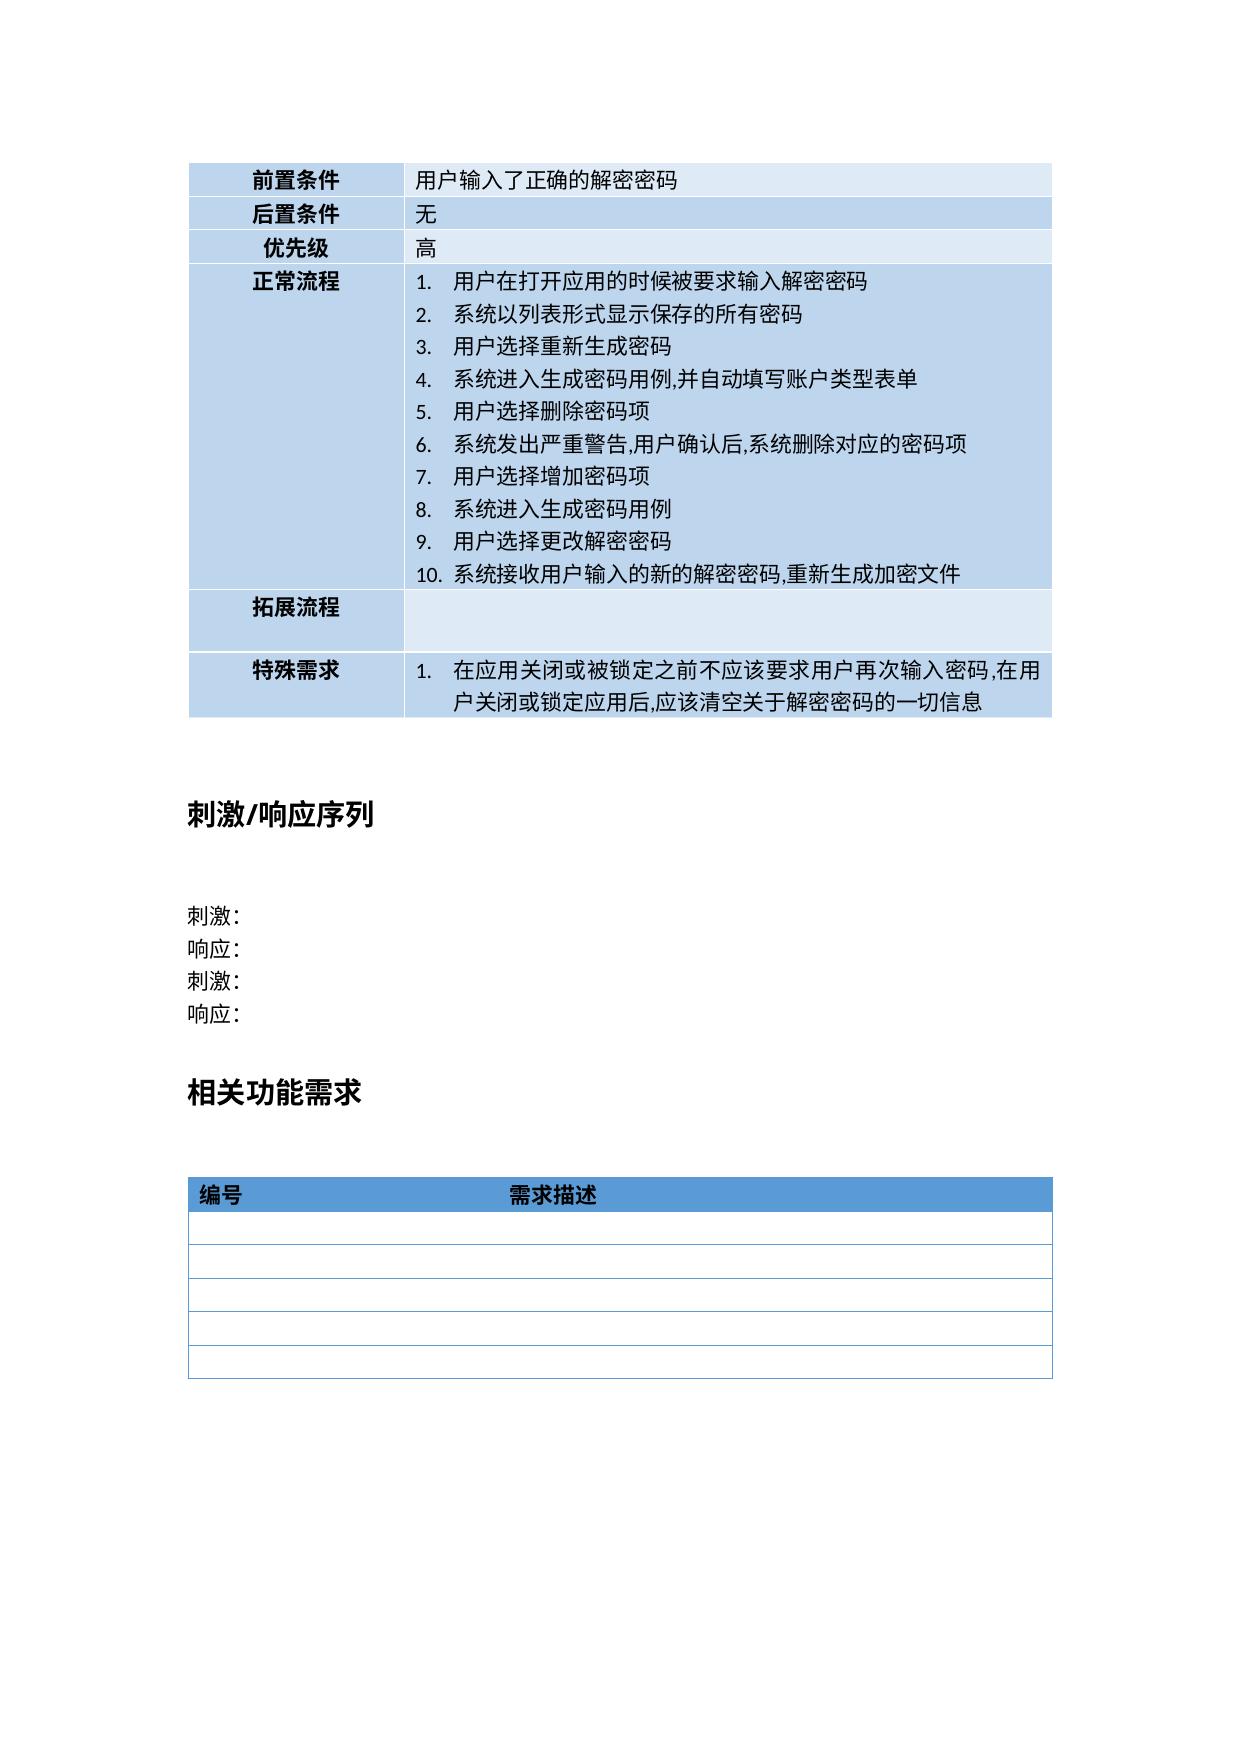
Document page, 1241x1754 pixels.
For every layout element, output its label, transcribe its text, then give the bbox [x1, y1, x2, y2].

subtitle 相关功能需求 [187, 1058, 1053, 1123]
table_cell [498, 1346, 1052, 1378]
table_cell [498, 1279, 1052, 1311]
table_cell 在应用关闭或被锁定之前不应该要求用户再次输入密码,在用户关闭或锁定应用后,应该清空关于解密密码的一切信息 [405, 653, 1052, 717]
table_cell [498, 1312, 1052, 1345]
table_cell [189, 1346, 498, 1378]
text 刺激： [187, 964, 1053, 996]
text 响应： [187, 931, 1053, 964]
table_cell [189, 1245, 498, 1278]
table_cell 用户输入了正确的解密密码 [405, 163, 1052, 196]
table_header 编号 [189, 1178, 498, 1211]
text 响应： [187, 996, 1053, 1029]
table_cell [189, 1279, 498, 1311]
table_cell [498, 1245, 1052, 1278]
table_cell [498, 1212, 1052, 1244]
table_cell [189, 1212, 498, 1244]
text 刺激： [187, 899, 1053, 931]
table_cell 特殊需求 [189, 653, 404, 717]
table_cell 优先级 [189, 230, 404, 263]
table_header 需求描述 [498, 1178, 1052, 1211]
table_cell [405, 590, 1052, 651]
table_cell 用户在打开应用的时候被要求输入解密密码 系统以列表形式显示保存的所有密码 用户选择重新生成密码 系统进入生成密码用例,并自动填写账户类型表单 用户选择删除密码项 系统发出严重警告,用户确认后,系统删除对应的密码项 用户选择增加密码项 系统进入生成密码用例 用户选择更改解密密码 系统接收用户输入的新的解密密码,重新生成加密文件 [405, 264, 1052, 589]
table_cell 前置条件 [189, 163, 404, 196]
table_cell 拓展流程 [189, 590, 404, 651]
subtitle 刺激/响应序列 [187, 780, 1053, 845]
table_cell 正常流程 [189, 264, 404, 589]
table_cell [189, 1312, 498, 1345]
table_cell 高 [405, 230, 1052, 263]
table_cell 无 [405, 197, 1052, 229]
table_cell 后置条件 [189, 197, 404, 229]
